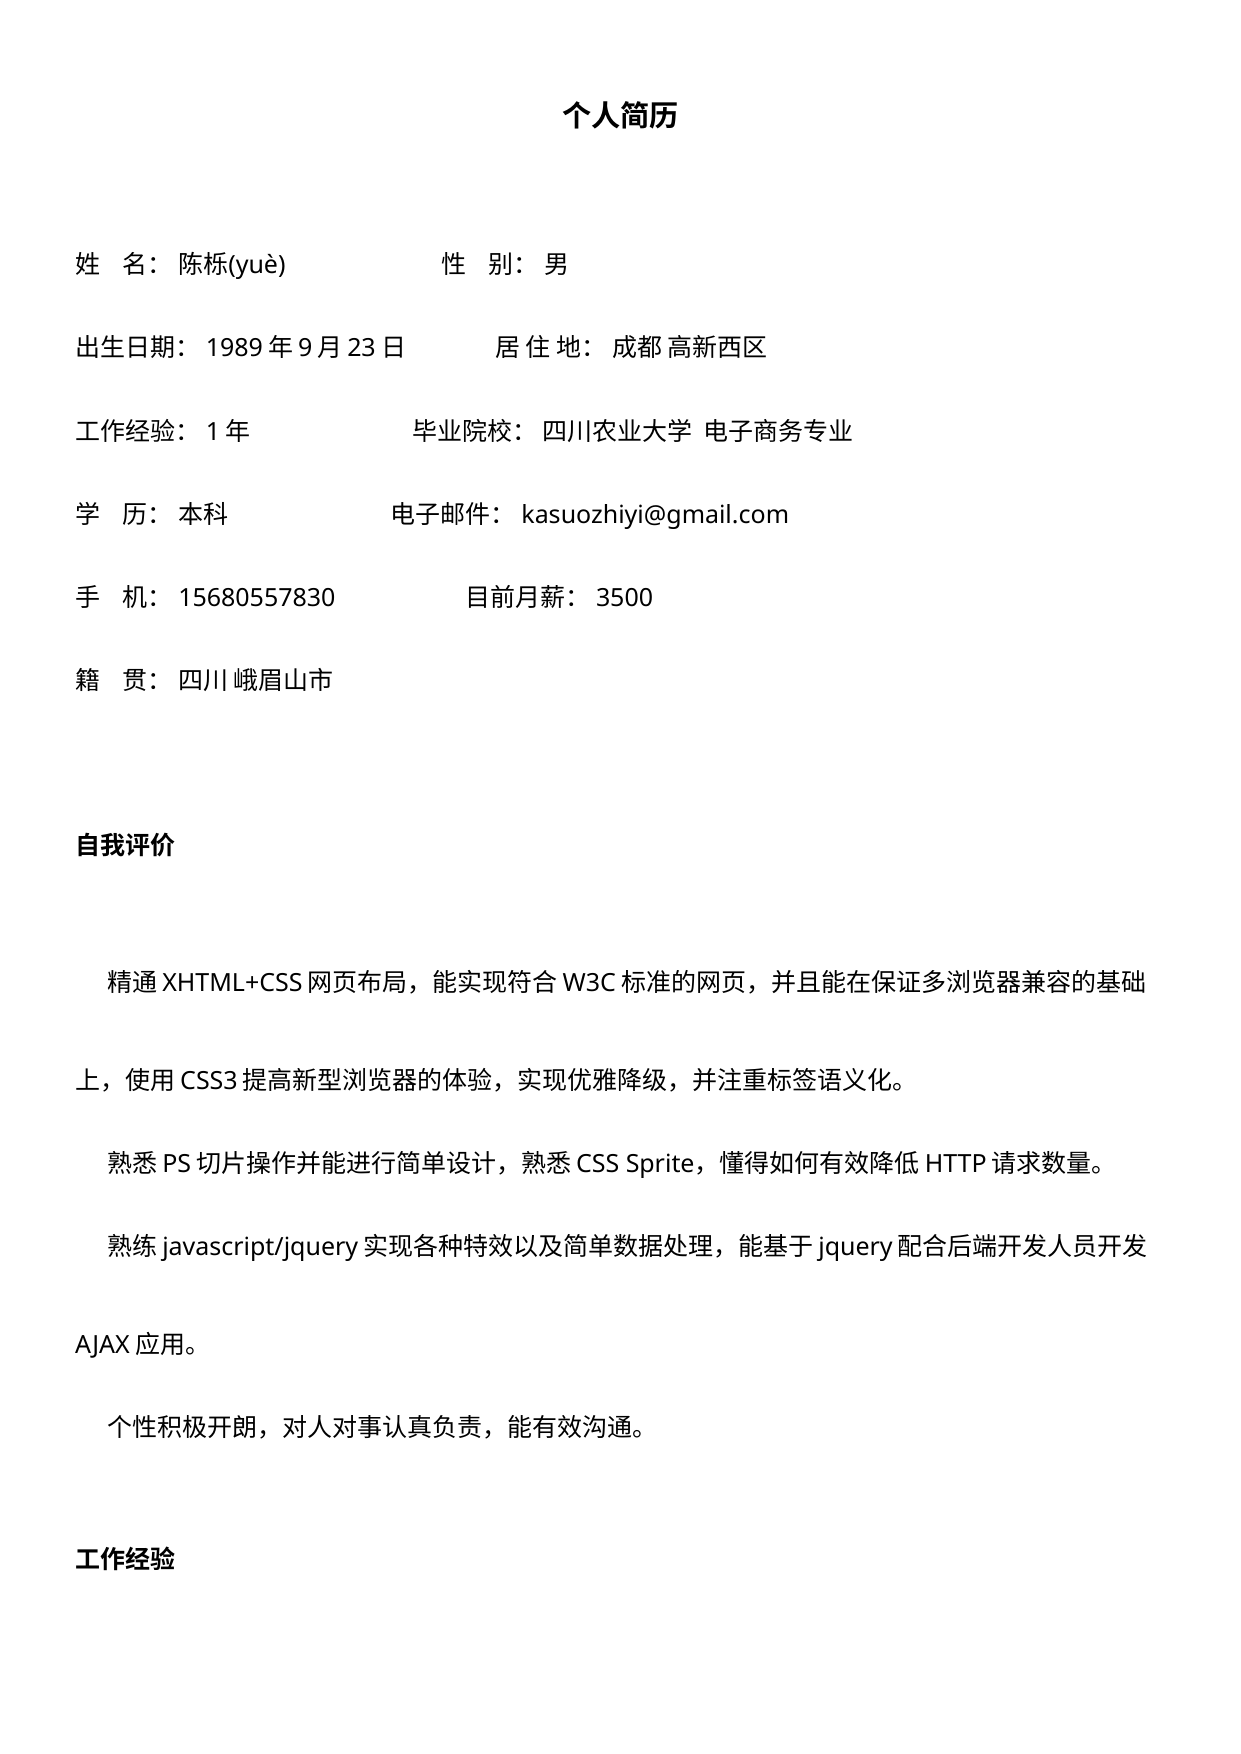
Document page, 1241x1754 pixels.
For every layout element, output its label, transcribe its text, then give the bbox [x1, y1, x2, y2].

text 个人简历 [75, 81, 1165, 146]
text 熟悉PS切片操作并能进行简单设计，熟悉CSS Sprite，懂得如何有效降低HTTP请求数量。 [75, 1129, 1165, 1194]
text 个性积极开朗，对人对事认真负责，能有效沟通。 [75, 1393, 1165, 1458]
text 籍 贯： 四川 峨眉山市 [75, 646, 1165, 711]
text 工作经验 [75, 1526, 1165, 1591]
text 姓 名： 陈栎(yuè) 性 别： 男 [75, 230, 1165, 295]
text 精通XHTML+CSS网页布局，能实现符合W3C标准的网页，并且能在保证多浏览器兼容的基础上，使用CSS3提高新型浏览器的体验，实现优雅降级，并注重标签语义化。 [75, 948, 1165, 1111]
text 出生日期： 1989年9月23日 居 住 地： 成都 高新西区 [75, 313, 1165, 378]
text 自我评价 [75, 811, 1165, 876]
text 熟练javascript/jquery实现各种特效以及简单数据处理，能基于jquery配合后端开发人员开发AJAX应用。 [75, 1212, 1165, 1375]
text 工作经验： 1年 毕业院校： 四川农业大学 电子商务专业 [75, 397, 1165, 462]
text 手 机： 15680557830 目前月薪： 3500 [75, 563, 1165, 628]
text 学 历： 本科 电子邮件： kasuozhiyi@gmail.com [75, 480, 1165, 545]
